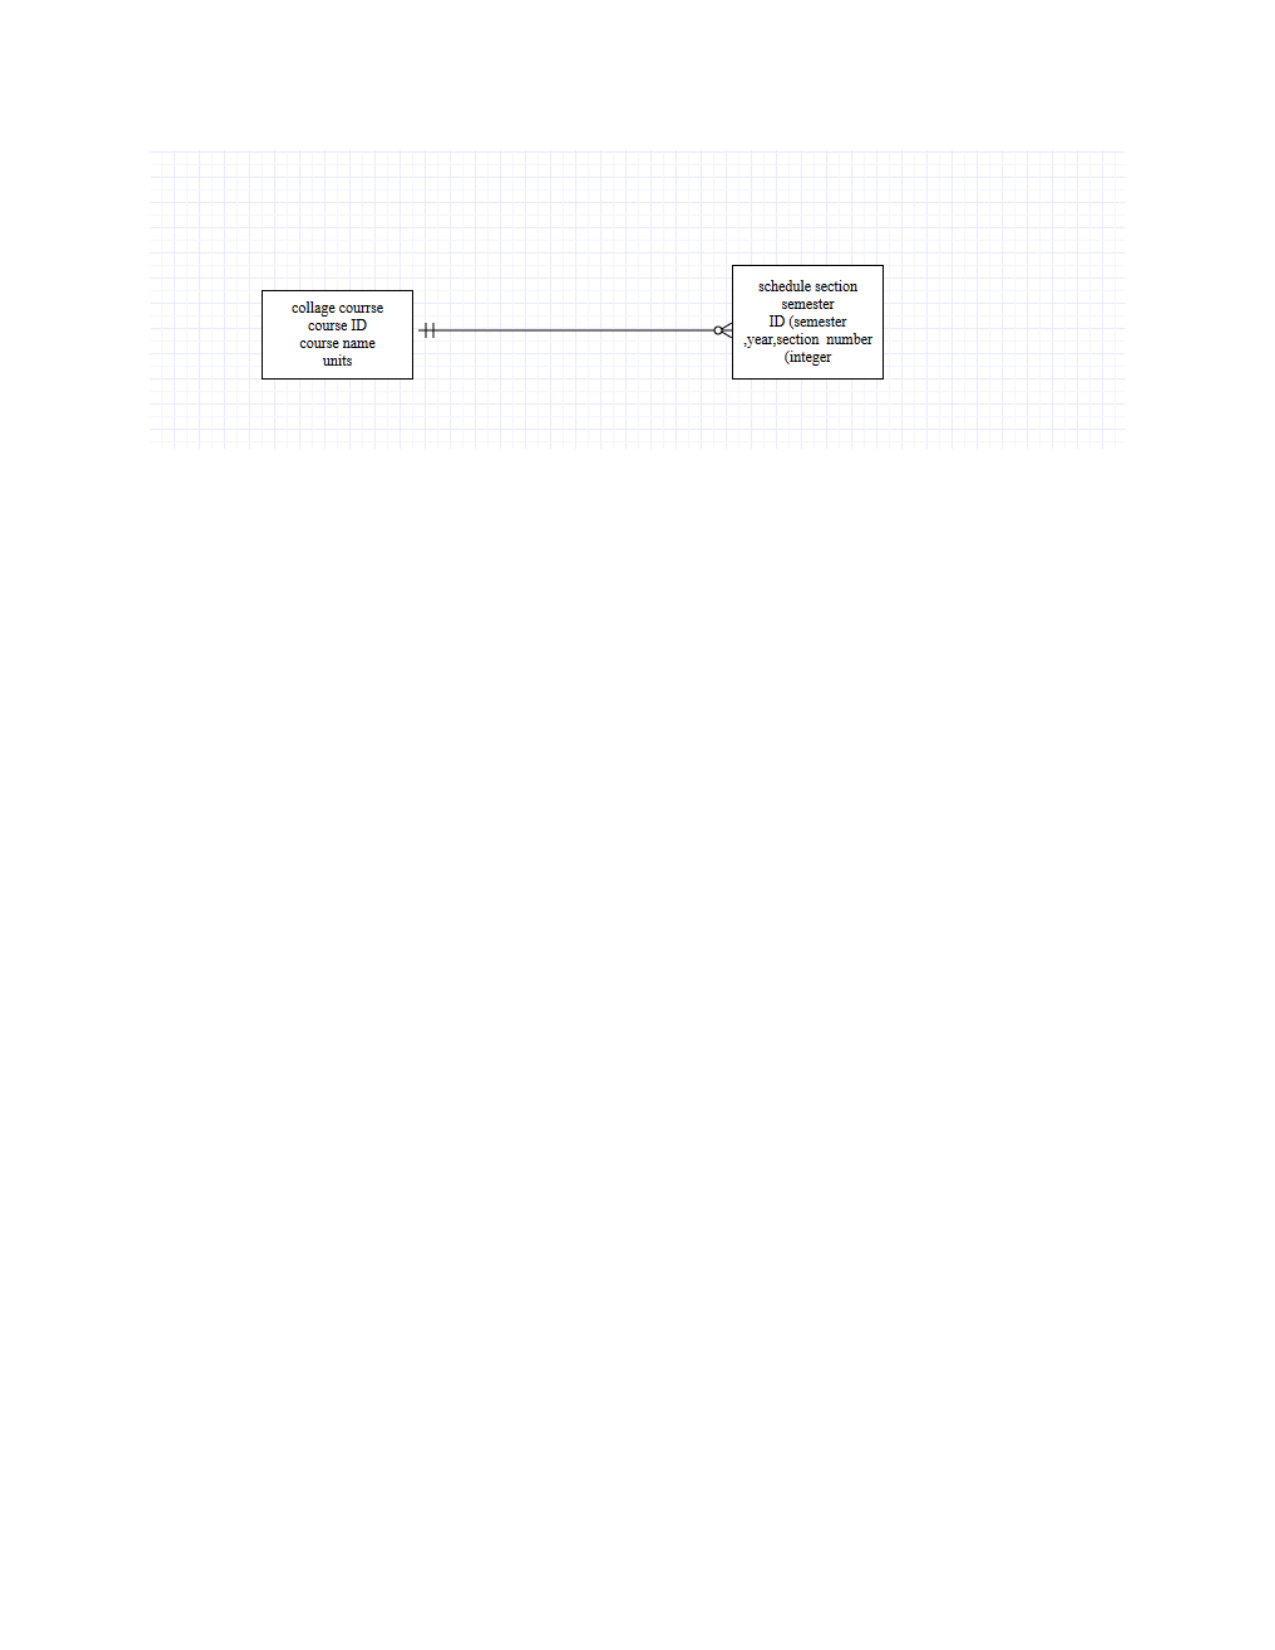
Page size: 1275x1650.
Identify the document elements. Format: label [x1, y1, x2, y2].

picture [150, 150, 1125, 449]
